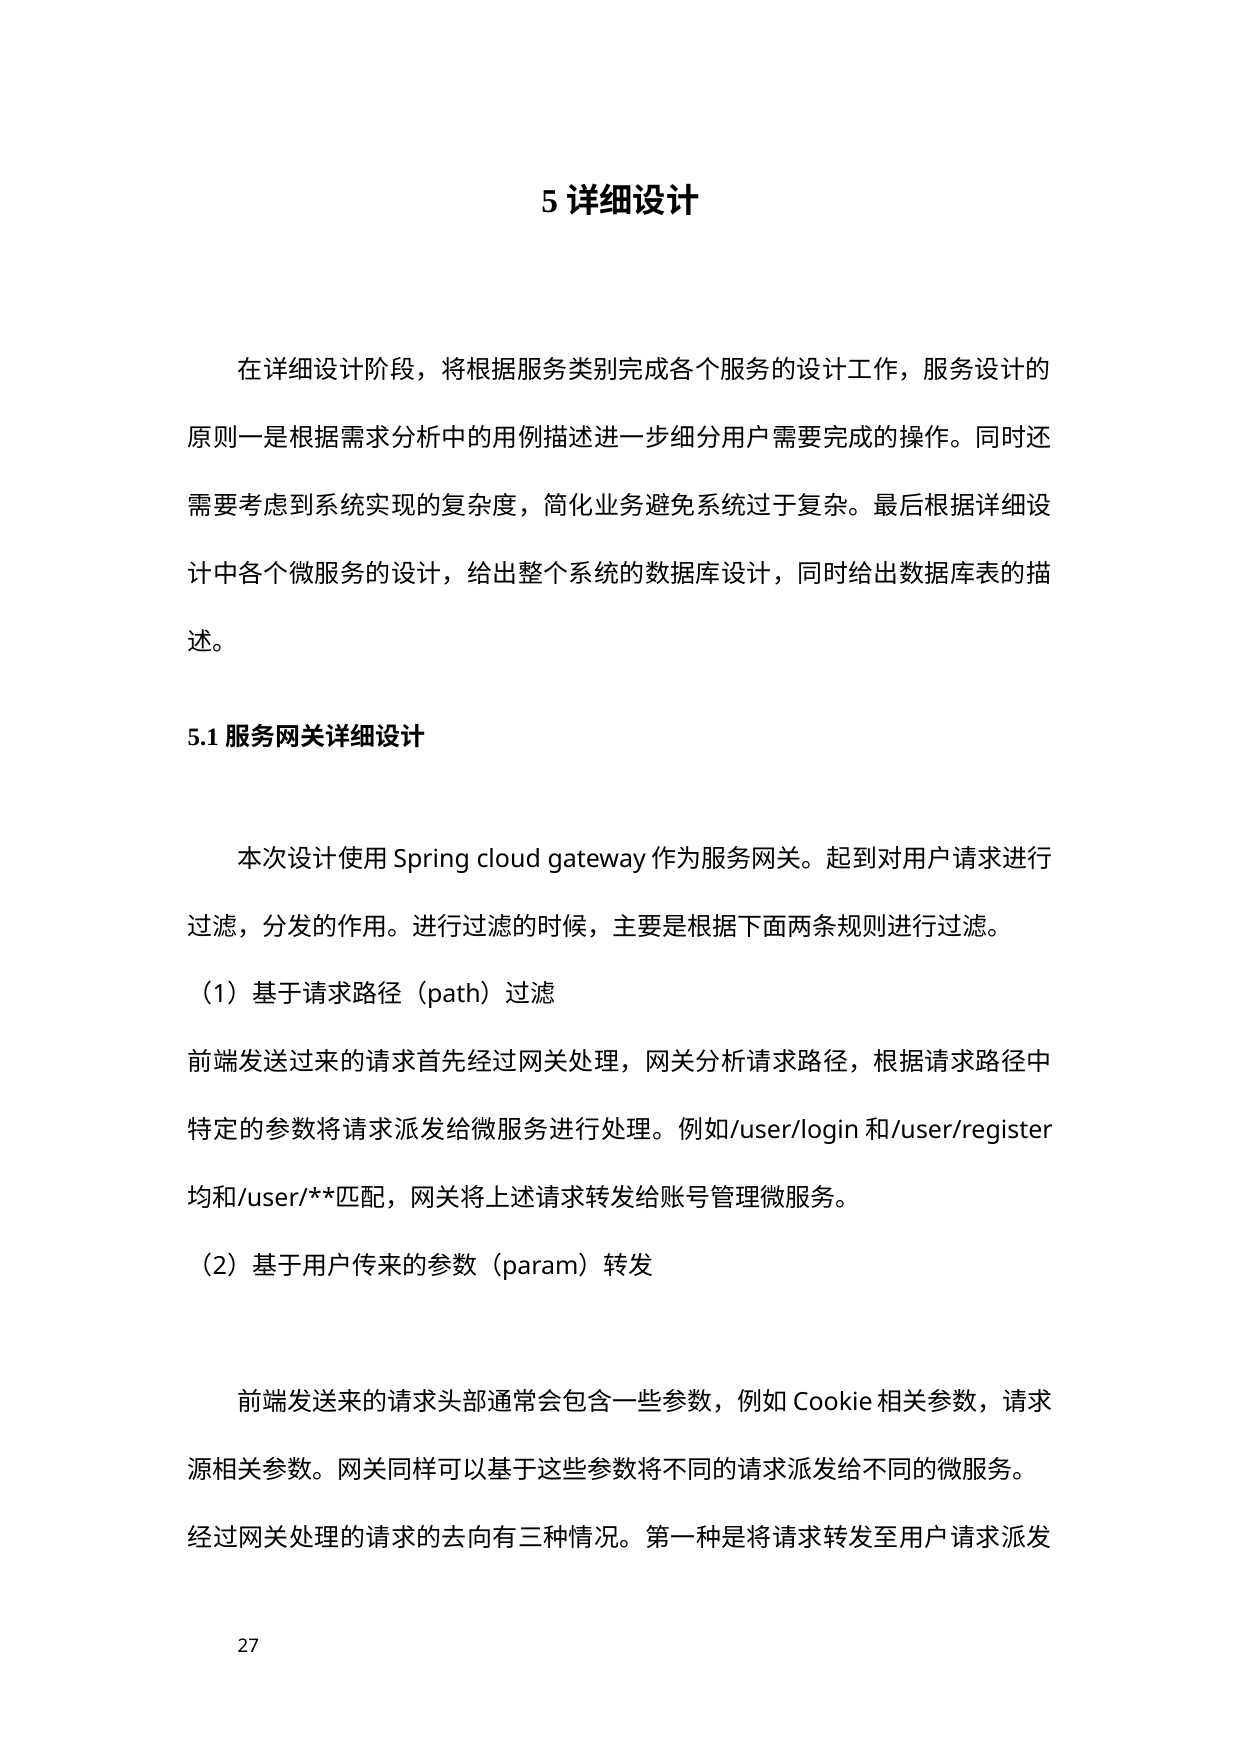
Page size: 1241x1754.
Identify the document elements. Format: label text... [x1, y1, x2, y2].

text 前端发送来的请求头部通常会包含一些参数，例如Cookie相关参数，请求源相关参数。网关同样可以基于这些参数将不同的请求派发给不同的微服务。 [187, 1366, 1053, 1501]
text 在详细设计阶段，将根据服务类别完成各个服务的设计工作，服务设计的原则一是根据需求分析中的用例描述进一步细分用户需要完成的操作。同时还需要考虑到系统实现的复杂度，简化业务避免系统过于复杂。最后根据详细设计中各个微服务的设计，给出整个系统的数据库设计，同时给出数据库表的描述。 [187, 334, 1053, 674]
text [187, 1501, 1053, 1569]
text 本次设计使用Spring cloud gateway作为服务网关。起到对用户请求进行过滤，分发的作用。进行过滤的时候，主要是根据下面两条规则进行过滤。 [187, 822, 1053, 958]
text （2）基于用户传来的参数（param）转发 [187, 1230, 1053, 1298]
subtitle 服务网关详细设计 [187, 701, 1053, 769]
text （1）基于请求路径（path）过滤 [187, 958, 1053, 1026]
subtitle 详细设计 [187, 164, 1053, 232]
text 前端发送过来的请求首先经过网关处理，网关分析请求路径，根据请求路径中特定的参数将请求派发给微服务进行处理。例如/user/login和/user/register均和/user/**匹配，网关将上述请求转发给账号管理微服务。 [187, 1026, 1053, 1230]
